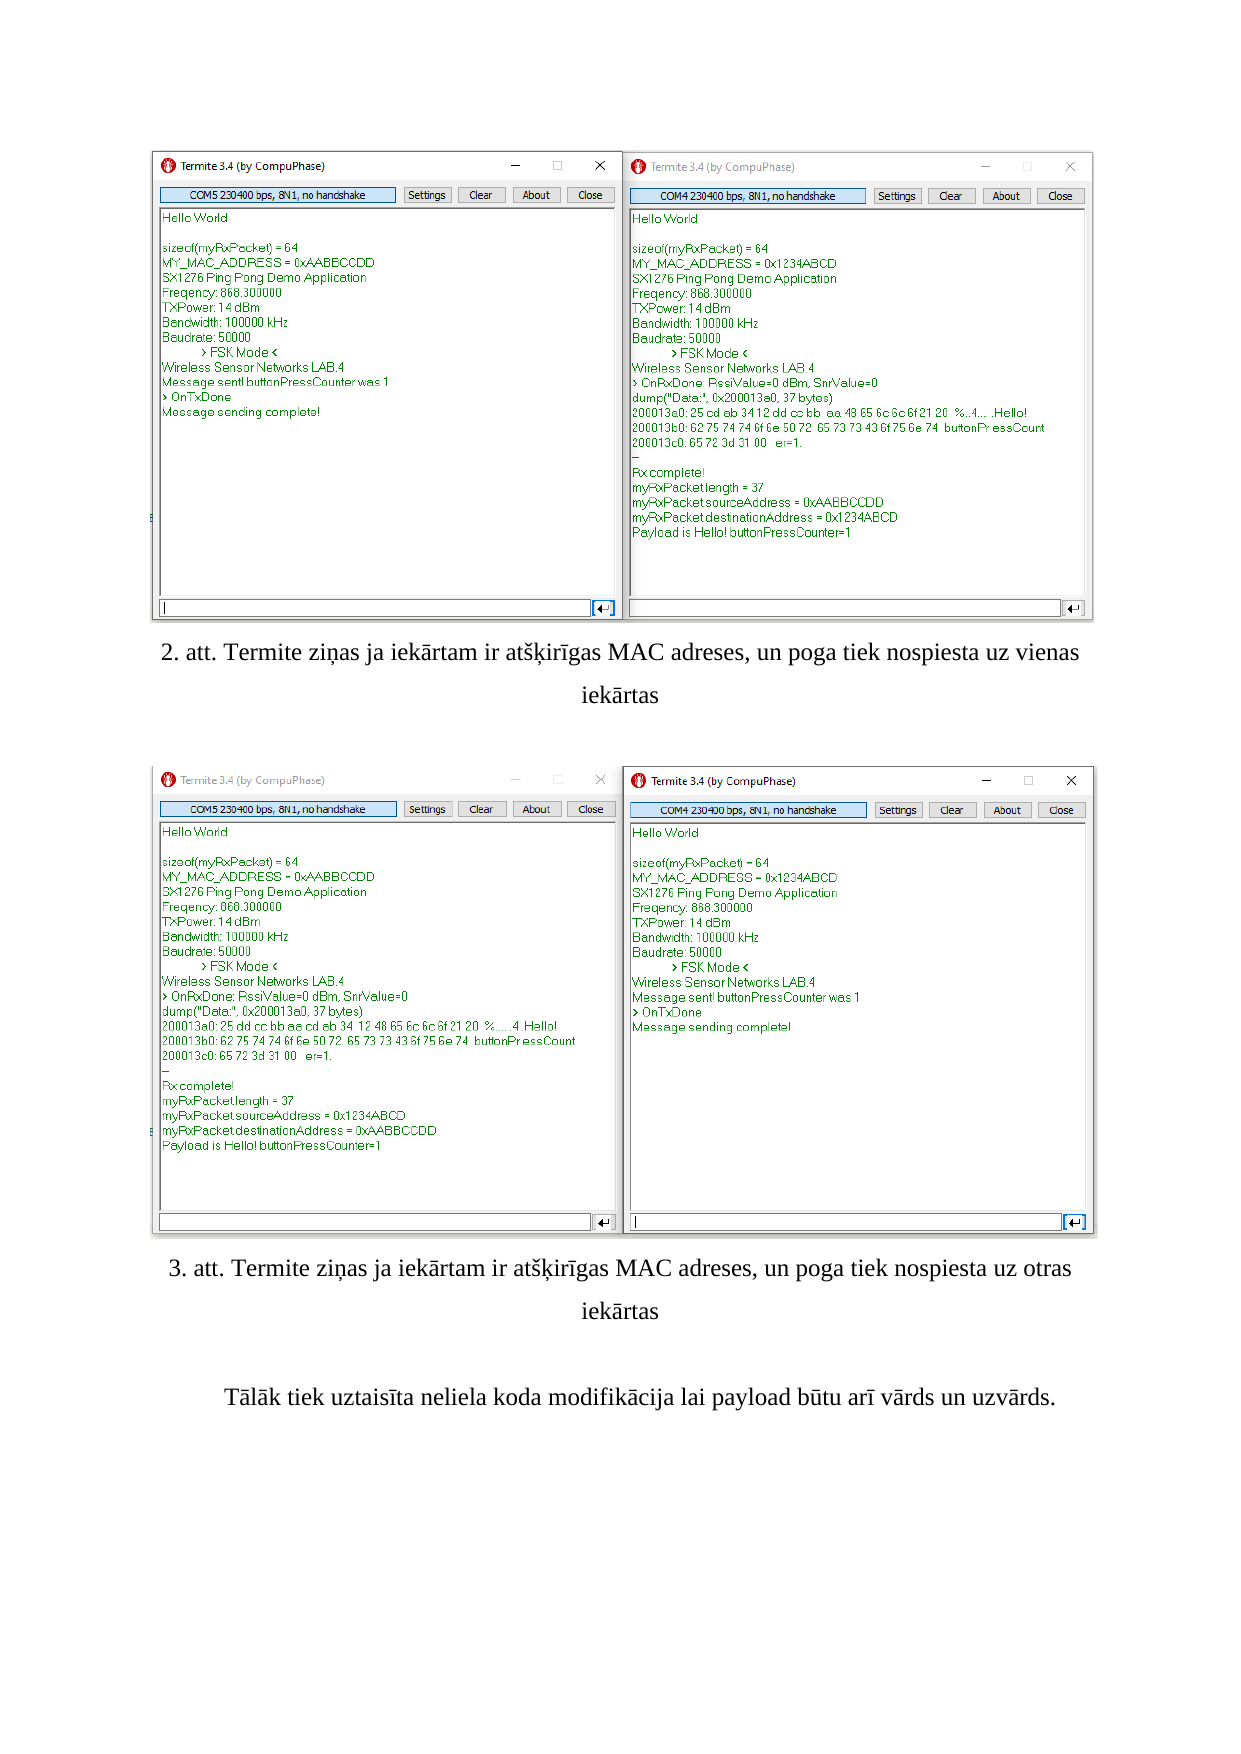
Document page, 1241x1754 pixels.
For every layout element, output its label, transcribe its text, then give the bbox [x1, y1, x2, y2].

picture [150, 766, 1098, 1239]
picture [150, 150, 1094, 623]
text Tālāk tiek uztaisīta neliela koda modifikācija lai payload būtu arī vārds un uzvārds. [150, 1382, 1090, 1411]
text 3. att. Termite ziņas ja iekārtam ir atšķirīgas MAC adreses, un poga tiek nospiesta uz otras iekārtas [150, 1253, 1090, 1325]
text 2. att. Termite ziņas ja iekārtam ir atšķirīgas MAC adreses, un poga tiek nospiesta uz vienas iekārtas [150, 637, 1090, 709]
